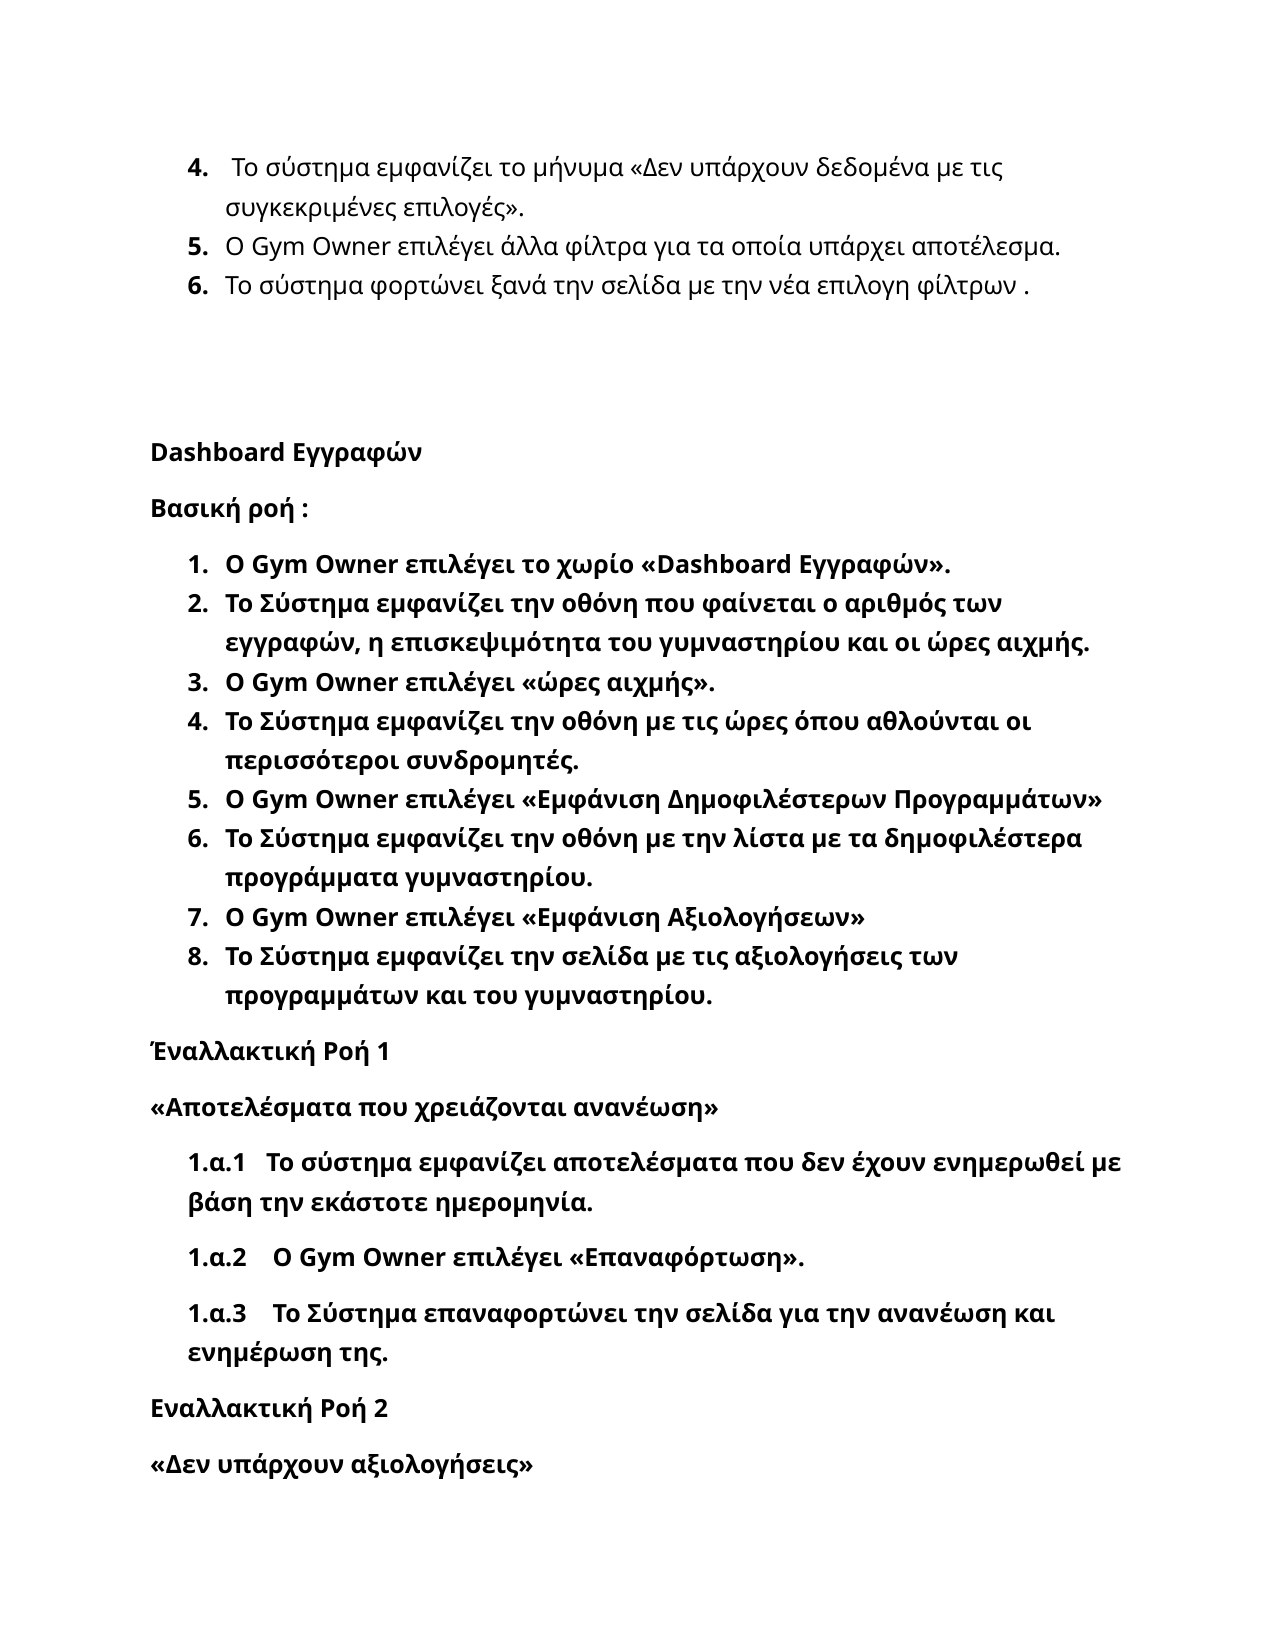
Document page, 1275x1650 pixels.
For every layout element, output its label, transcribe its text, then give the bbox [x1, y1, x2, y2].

list O Gym Owner επιλέγει «Εμφάνιση Δημοφιλέστερων Προγραμμάτων» [187, 782, 1125, 816]
list Το Σύστημα εμφανίζει την οθόνη με την λίστα με τα δημοφιλέστερα προγράμματα γυμναστηρίου. [187, 821, 1125, 894]
list O Gym Owner επιλέγει άλλα φίλτρα για τα οποία υπάρχει αποτέλεσμα. [187, 228, 1125, 262]
list Το σύστημα φορτώνει ξανά την σελίδα με την νέα επιλογη φίλτρων . [187, 267, 1125, 302]
text Dashboard Εγγραφών [150, 435, 1125, 469]
list Ο Gym Owner επιλέγει «ώρες αιχμής». [187, 664, 1125, 698]
text Βασική ροή : [150, 491, 1125, 525]
list Το Σύστημα εμφανίζει την οθόνη που φαίνεται ο αριθμός των εγγραφών, η επισκεψιμότητα του γυμναστηρίου και οι ώρες αιχμής. [187, 586, 1125, 659]
list Το Σύστημα εμφανίζει την οθόνη με τις ώρες όπου αθλούνται οι περισσότεροι συνδρομητές. [187, 703, 1125, 777]
text «Δεν υπάρχουν αξιολογήσεις» [150, 1447, 1125, 1481]
text Εναλλακτική Ροή 2 [150, 1391, 1125, 1425]
list Ο Gym Owner επιλέγει το χωρίο «Dashboard Εγγραφών». [187, 547, 1125, 581]
list Ο Gym Owner επιλέγει «Εμφάνιση Αξιολογήσεων» [187, 899, 1125, 933]
text Έναλλακτική Ροή 1 [150, 1033, 1125, 1067]
text 1.α.3 Το Σύστημα επαναφορτώνει την σελίδα για την ανανέωση και ενημέρωση της. [187, 1296, 1125, 1369]
text 1.α.1 Το σύστημα εμφανίζει αποτελέσματα που δεν έχουν ενημερωθεί με βάση την εκάστοτε ημερομηνία. [187, 1145, 1125, 1218]
list Το σύστημα εμφανίζει το μήνυμα «Δεν υπάρχουν δεδομένα με τις συγκεκριμένες επιλογές». [187, 150, 1125, 223]
text «Αποτελέσματα που χρειάζονται ανανέωση» [150, 1089, 1125, 1123]
text 1.α.2 Ο Gym Owner επιλέγει «Επαναφόρτωση». [150, 1240, 1125, 1274]
list Το Σύστημα εμφανίζει την σελίδα με τις αξιολογήσεις των προγραμμάτων και του γυμναστηρίου. [187, 938, 1125, 1012]
